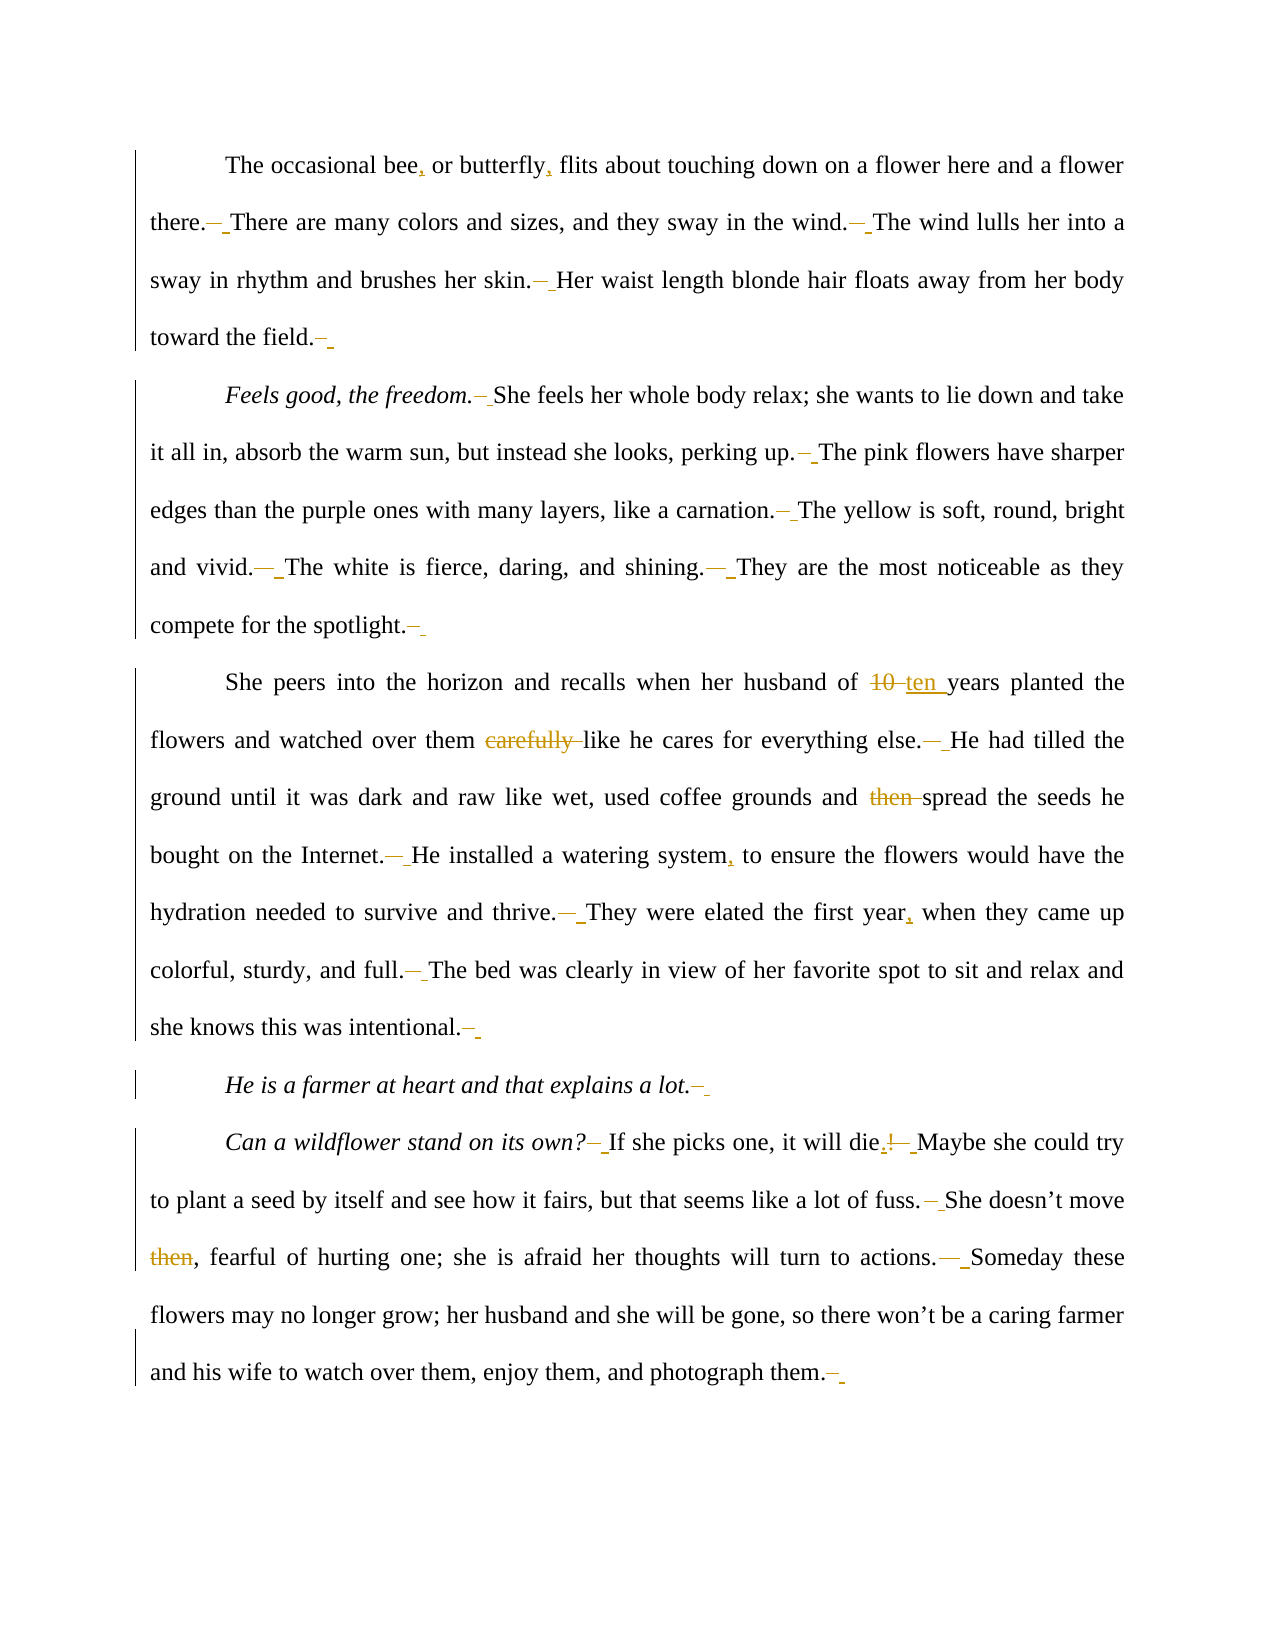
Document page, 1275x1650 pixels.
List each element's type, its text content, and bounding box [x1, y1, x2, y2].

text He is a farmer at heart and that explains a lot. [150, 1070, 1125, 1099]
text Can a wildflower stand on its own?If she picks one, it will dieMaybe she could try to plant a seed by itself and see how it fairs, but that seems like a lot of fuss.She doesn’t move, fearful of hurting one; she is afraid her thoughts will turn to actions.Someday these flowers may no longer grow; her husband and she will be gone, so there won’t be a caring farmer and his wife to watch over them, enjoy them, and photograph them. [150, 1127, 1125, 1386]
text She peers into the horizon and recalls when her husband of years planted the flowers and watched over them like he cares for everything else.He had tilled the ground until it was dark and raw like wet, used coffee grounds and spread the seeds he bought on the Internet.He installed a watering system to ensure the flowers would have the hydration needed to survive and thrive.They were elated the first year when they came up colorful, sturdy, and full.The bed was clearly in view of her favorite spot to sit and relax and she knows this was intentional. [150, 667, 1125, 1041]
text The occasional bee or butterfly flits about touching down on a flower here and a flower there.There are many colors and sizes, and they sway in the wind.The wind lulls her into a sway in rhythm and brushes her skin.Her waist length blonde hair floats away from her body toward the field. [150, 150, 1125, 351]
text Feels good, the freedom.She feels her whole body relax; she wants to lie down and take it all in, absorb the warm sun, but instead she looks, perking up.The pink flowers have sharper edges than the purple ones with many layers, like a carnation.The yellow is soft, round, bright and vivid.The white is fierce, daring, and shining.They are the most noticeable as they compete for the spotlight. [150, 380, 1125, 639]
